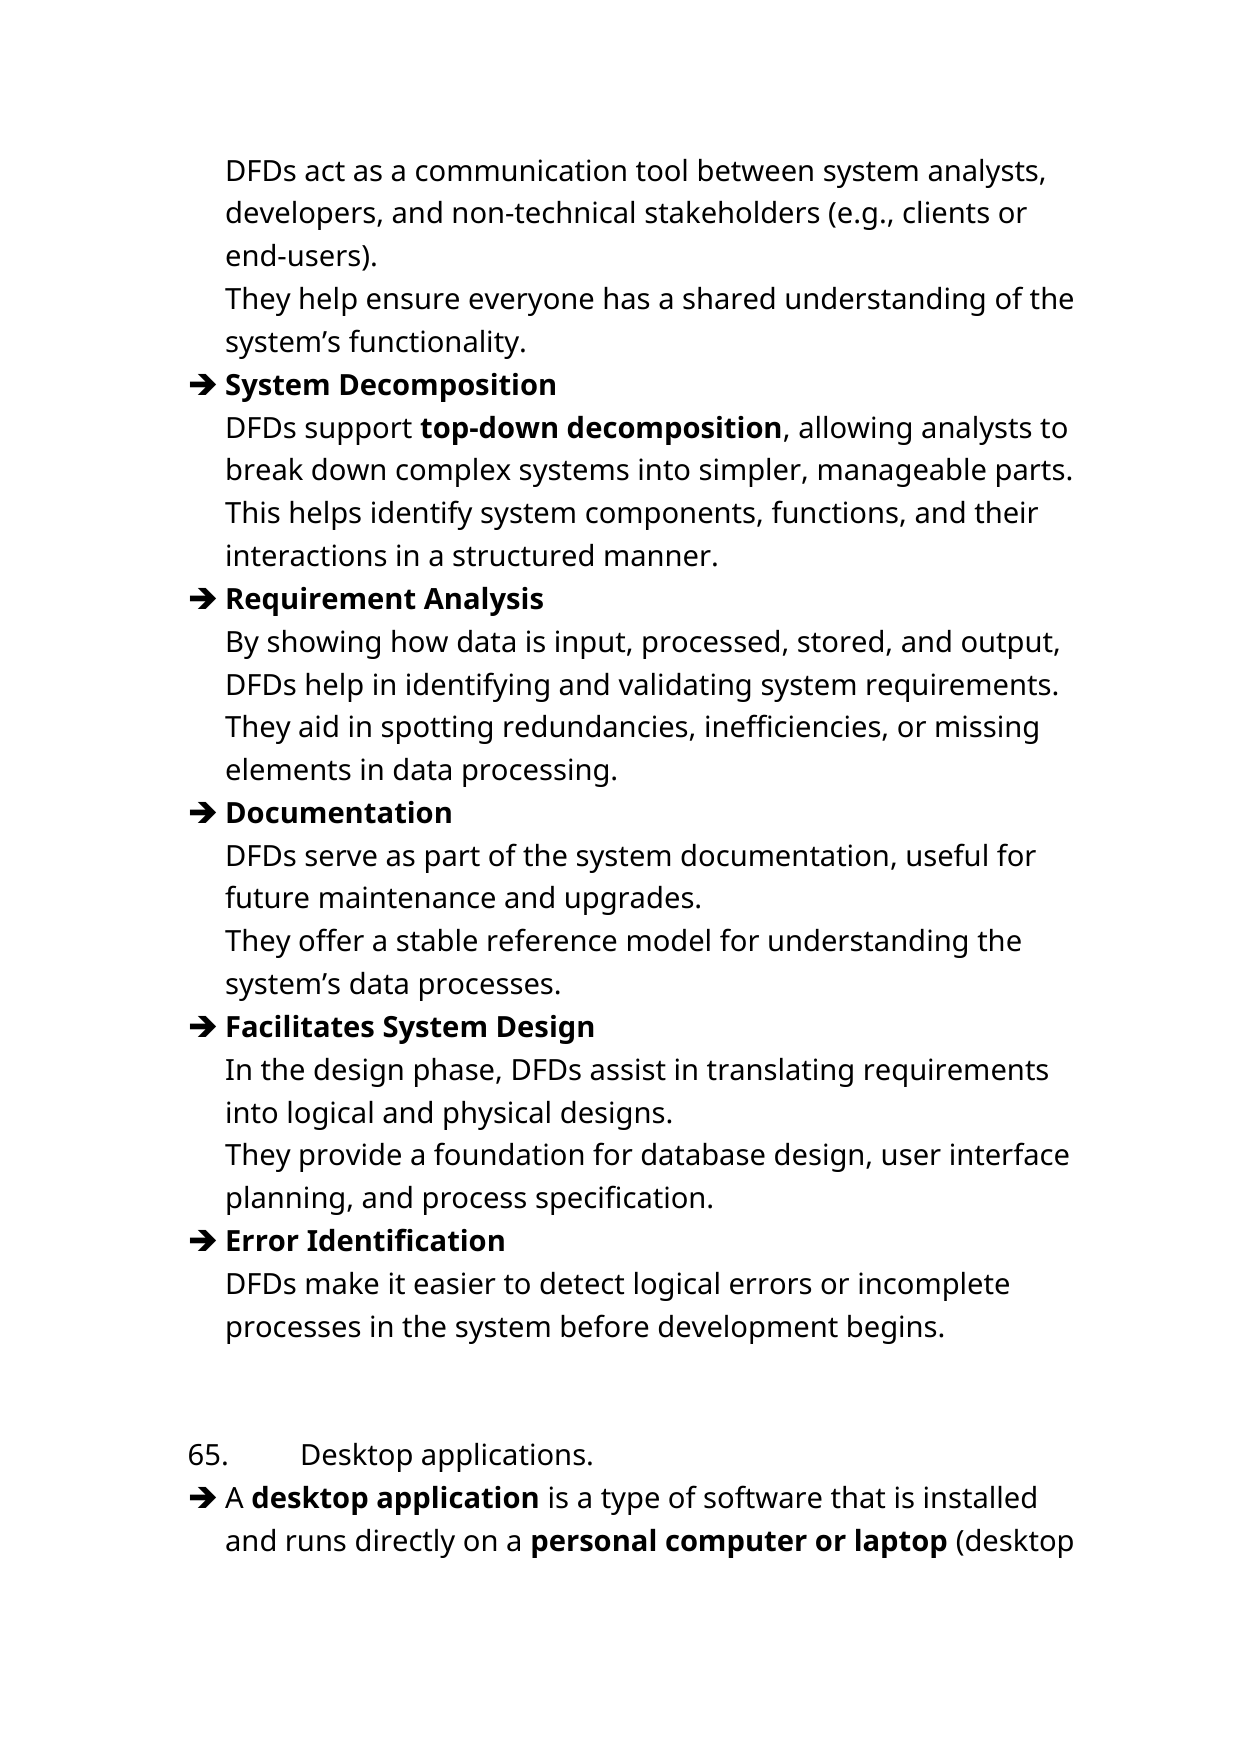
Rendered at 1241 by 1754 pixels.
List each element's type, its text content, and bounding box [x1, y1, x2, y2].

list Facilitates System Design [187, 1006, 1090, 1046]
list They help ensure everyone has a shared understanding of the system’s functionality. [225, 278, 1090, 361]
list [187, 1477, 1090, 1560]
list They aid in spotting redundancies, inefficiencies, or missing elements in data processing. [225, 707, 1090, 789]
list Documentation [187, 792, 1090, 832]
list They offer a stable reference model for understanding the system’s data processes. [225, 921, 1090, 1003]
list Requirement Analysis [187, 578, 1090, 618]
list DFDs act as a communication tool between system analysts, developers, and non-technical stakeholders (e.g., clients or end-users). [225, 150, 1090, 275]
list DFDs make it easier to detect logical errors or incomplete processes in the system before development begins. [225, 1263, 1090, 1346]
list DFDs support top-down decomposition, allowing analysts to break down complex systems into simpler, manageable parts. [225, 407, 1090, 489]
list System Decomposition [187, 364, 1090, 404]
list Desktop applications. [187, 1434, 1090, 1474]
list Error Identification [187, 1220, 1090, 1260]
list In the design phase, DFDs assist in translating requirements into logical and physical designs. [225, 1049, 1090, 1132]
list They provide a foundation for database design, user interface planning, and process specification. [225, 1135, 1090, 1217]
list DFDs serve as part of the system documentation, useful for future maintenance and upgrades. [225, 835, 1090, 917]
list By showing how data is input, processed, stored, and output, DFDs help in identifying and validating system requirements. [225, 621, 1090, 703]
list This helps identify system components, functions, and their interactions in a structured manner. [225, 492, 1090, 575]
